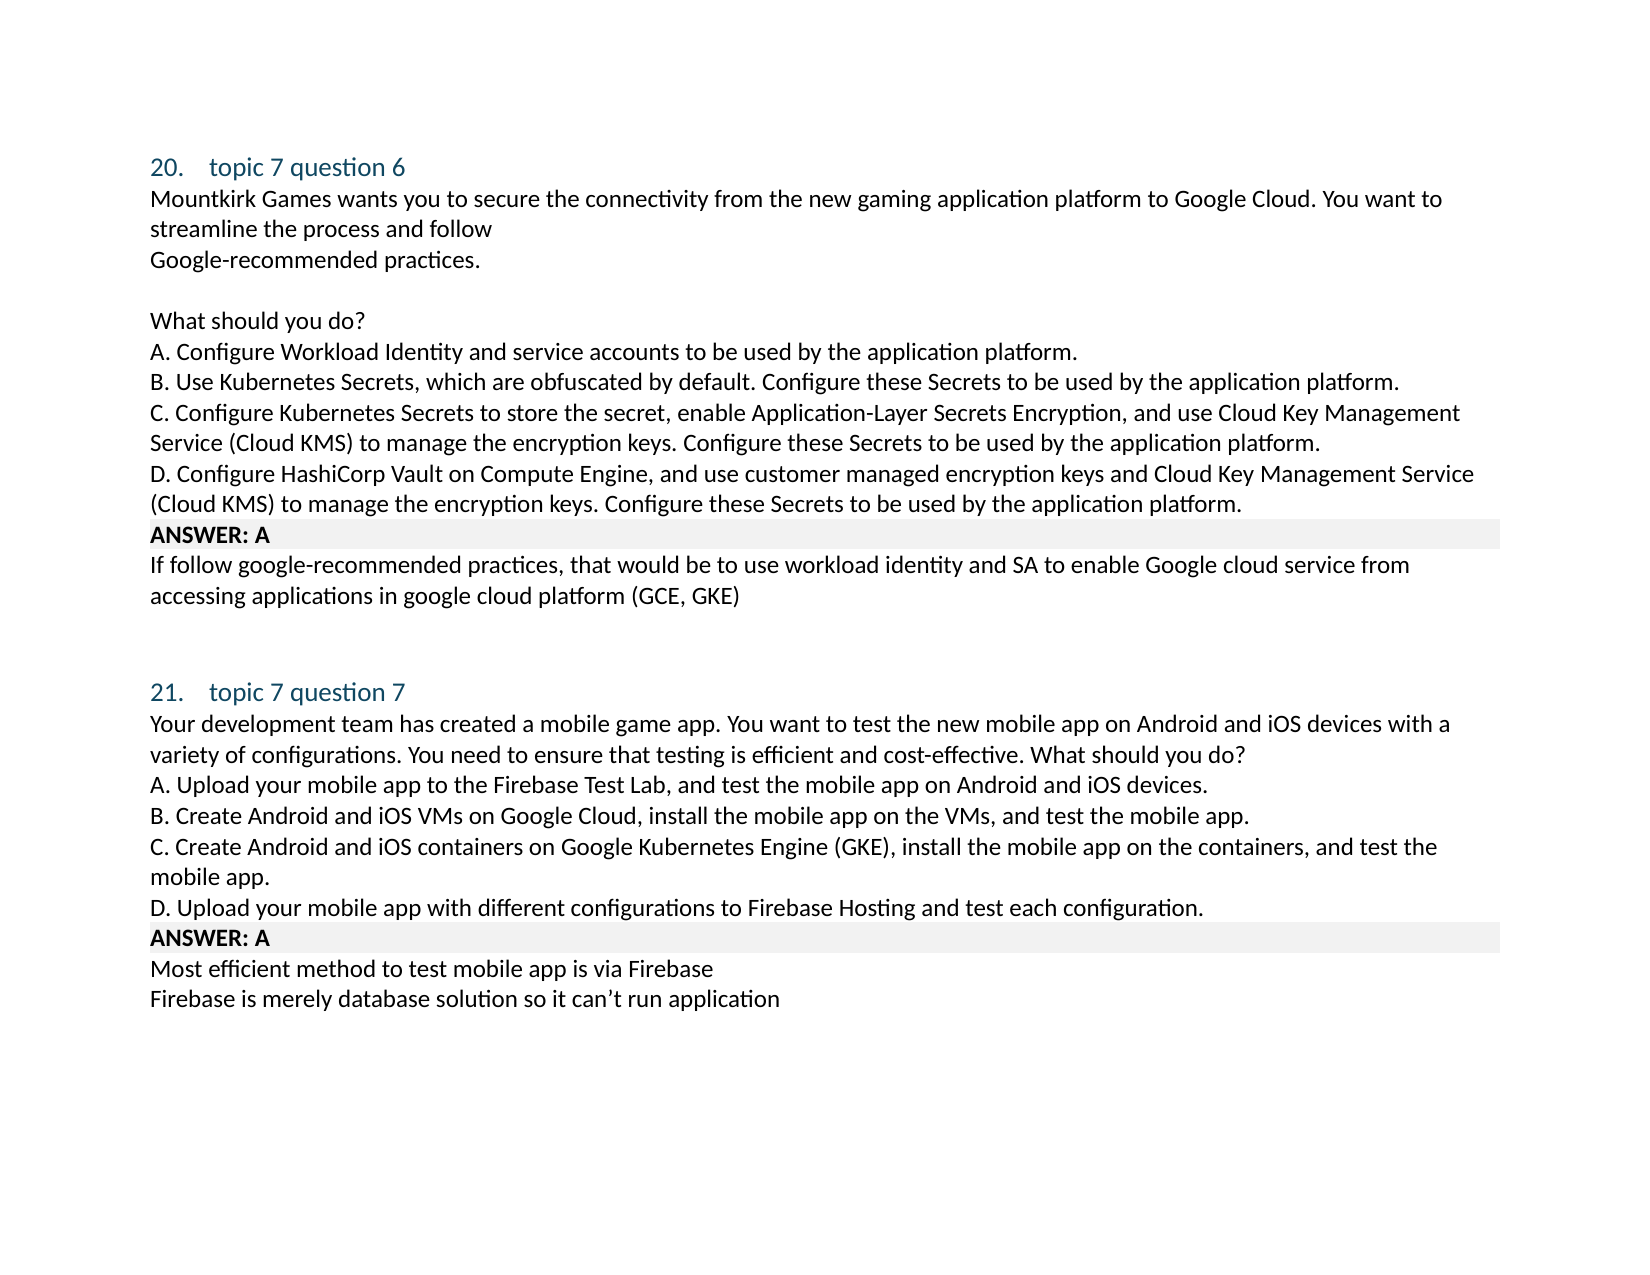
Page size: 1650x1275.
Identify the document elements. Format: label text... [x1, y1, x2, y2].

text Answer: A [150, 922, 1500, 953]
text C. Configure Kubernetes Secrets to store the secret, enable Application-Layer Secrets Encryption, and use Cloud Key Management Service (Cloud KMS) to manage the encryption keys. Configure these Secrets to be used by the application platform. [150, 397, 1500, 458]
text A. Configure Workload Identity and service accounts to be used by the application platform. [150, 336, 1500, 366]
text What should you do? [150, 305, 1500, 336]
text Most efficient method to test mobile app is via Firebase [150, 953, 1500, 983]
text topic 7 question 7 [150, 676, 1500, 708]
text Answer: A [150, 519, 1500, 549]
text Your development team has created a mobile game app. You want to test the new mobile app on Android and iOS devices with a variety of configurations. You need to ensure that testing is efficient and cost-effective. What should you do? [150, 708, 1500, 769]
text Mountkirk Games wants you to secure the connectivity from the new gaming application platform to Google Cloud. You want to streamline the process and follow Google-recommended practices. [150, 183, 1500, 274]
text Firebase is merely database solution so it can’t run application [150, 983, 1500, 1014]
text C. Create Android and iOS containers on Google Kubernetes Engine (GKE), install the mobile app on the containers, and test the mobile app. [150, 831, 1500, 892]
text topic 7 question 6 [150, 150, 1500, 183]
text B. Use Kubernetes Secrets, which are obfuscated by default. Configure these Secrets to be used by the application platform. [150, 366, 1500, 397]
text D. Upload your mobile app with different configurations to Firebase Hosting and test each configuration. [150, 892, 1500, 922]
text B. Create Android and iOS VMs on Google Cloud, install the mobile app on the VMs, and test the mobile app. [150, 800, 1500, 831]
text If follow google-recommended practices, that would be to use workload identity and SA to enable Google cloud service from accessing applications in google cloud platform (GCE, GKE) [150, 549, 1500, 610]
text D. Configure HashiCorp Vault on Compute Engine, and use customer managed encryption keys and Cloud Key Management Service (Cloud KMS) to manage the encryption keys. Configure these Secrets to be used by the application platform. [150, 458, 1500, 519]
text A. Upload your mobile app to the Firebase Test Lab, and test the mobile app on Android and iOS devices. [150, 769, 1500, 800]
